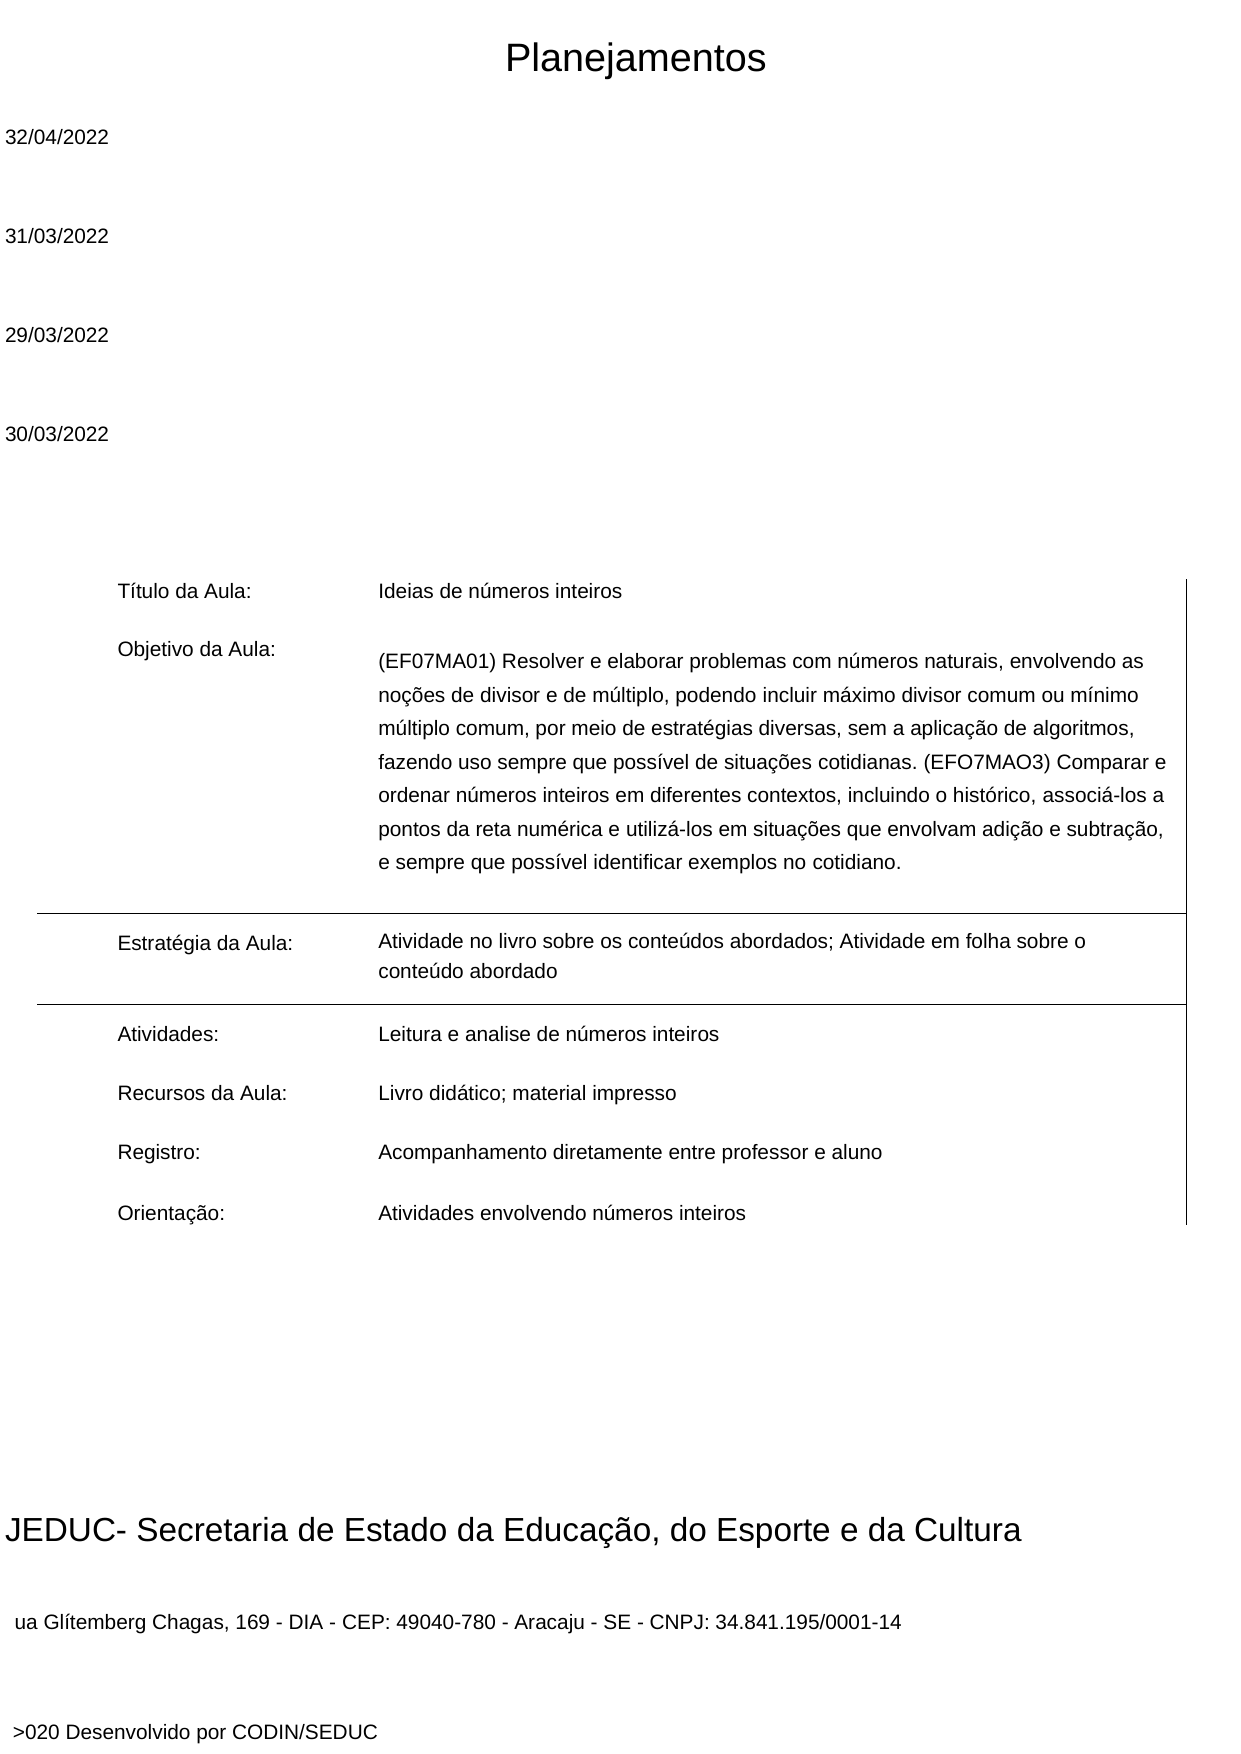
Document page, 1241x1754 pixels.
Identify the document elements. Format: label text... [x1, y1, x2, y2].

subtitle JEDUC- Secretaria de Estado da Educação, do Esporte e da Cultura [5, 1510, 1219, 1548]
table_header Título da Aula: [37, 579, 327, 620]
text 29/03/2022 [5, 323, 1219, 347]
text 32/04/2022 [5, 125, 1219, 149]
table_cell Atividades envolvendo números inteiros [327, 1183, 1186, 1224]
table_cell Registro: [37, 1122, 327, 1182]
table_cell Atividade no livro sobre os conteúdos abordados; Atividade em folha sobre o conteúdo abordado [327, 914, 1186, 1004]
text 30/03/2022 [5, 422, 1219, 446]
table_cell Orientação: [37, 1183, 327, 1224]
table_cell Acompanhamento diretamente entre professor e aluno [327, 1122, 1186, 1182]
table_cell Livro didático; material impresso [327, 1063, 1186, 1122]
text 31/03/2022 [5, 224, 1219, 248]
table_cell (EF07MA01) Resolver e elaborar problemas com números naturais, envolvendo as noções de divisor e de múltiplo, podendo incluir máximo divisor comum ou mínimo múltiplo comum, por meio de estratégias diversas, sem a aplicação de algoritmos, fazendo uso sempre que possível de situações cotidianas. (EFO7MAO3) Comparar e ordenar números inteiros em diferentes contextos, incluindo o histórico, associá-los a pontos da reta numérica e utilizá-los em situações que envolvam adição e subtração, e sempre que possível identificar exemplos no cotidiano. [327, 620, 1186, 913]
table_cell Atividades: [37, 1005, 327, 1063]
table_cell Leitura e analise de números inteiros [327, 1005, 1186, 1063]
table_cell Estratégia da Aula: [37, 914, 327, 1004]
table_cell Objetivo da Aula: [37, 620, 327, 913]
table_header Ideias de números inteiros [327, 579, 1186, 620]
table_cell Recursos da Aula: [37, 1063, 327, 1122]
